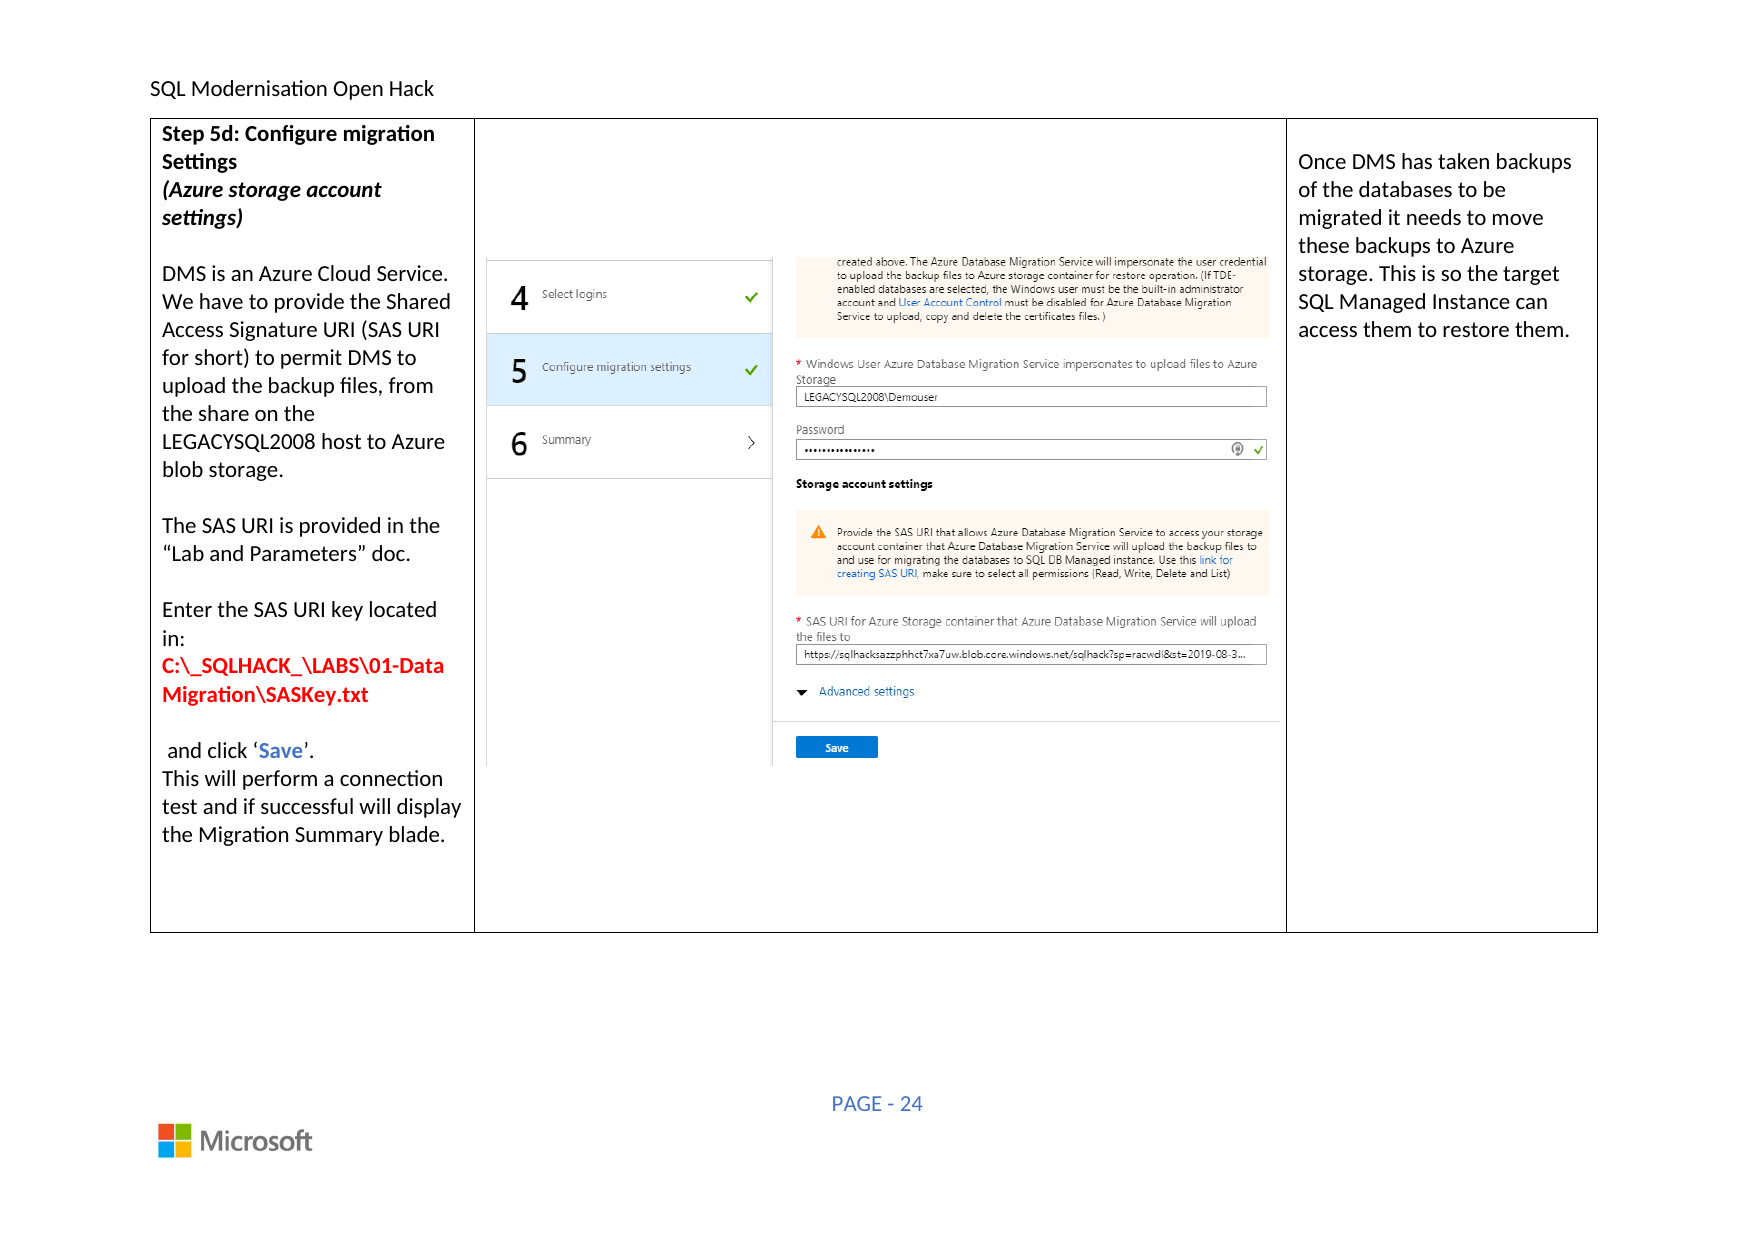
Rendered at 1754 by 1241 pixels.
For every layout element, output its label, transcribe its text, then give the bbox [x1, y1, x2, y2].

picture [150, 1117, 321, 1167]
table_cell Once DMS has taken backups of the databases to be migrated it needs to move these backups to Azure storage. This is so the target SQL Managed Instance can access them to restore them. [1287, 119, 1597, 932]
table_cell [475, 119, 1286, 932]
picture [486, 257, 1280, 766]
table_cell Step 5d: Configure migration Settings (Azure storage account settings) DMS is an Azure Cloud Service. We have to provide the Shared Access Signature URI (SAS URI for short) to permit DMS to upload the backup files, from the share on the LEGACYSQL2008 host to Azure blob storage. The SAS URI is provided in the “Lab and Parameters” doc. Enter the SAS URI key located in: C:\_SQLHACK_\LABS\01-Data Migration\SASKey.txt and click ‘Save’. This will perform a connection test and if successful will display the Migration Summary blade. [151, 119, 474, 932]
